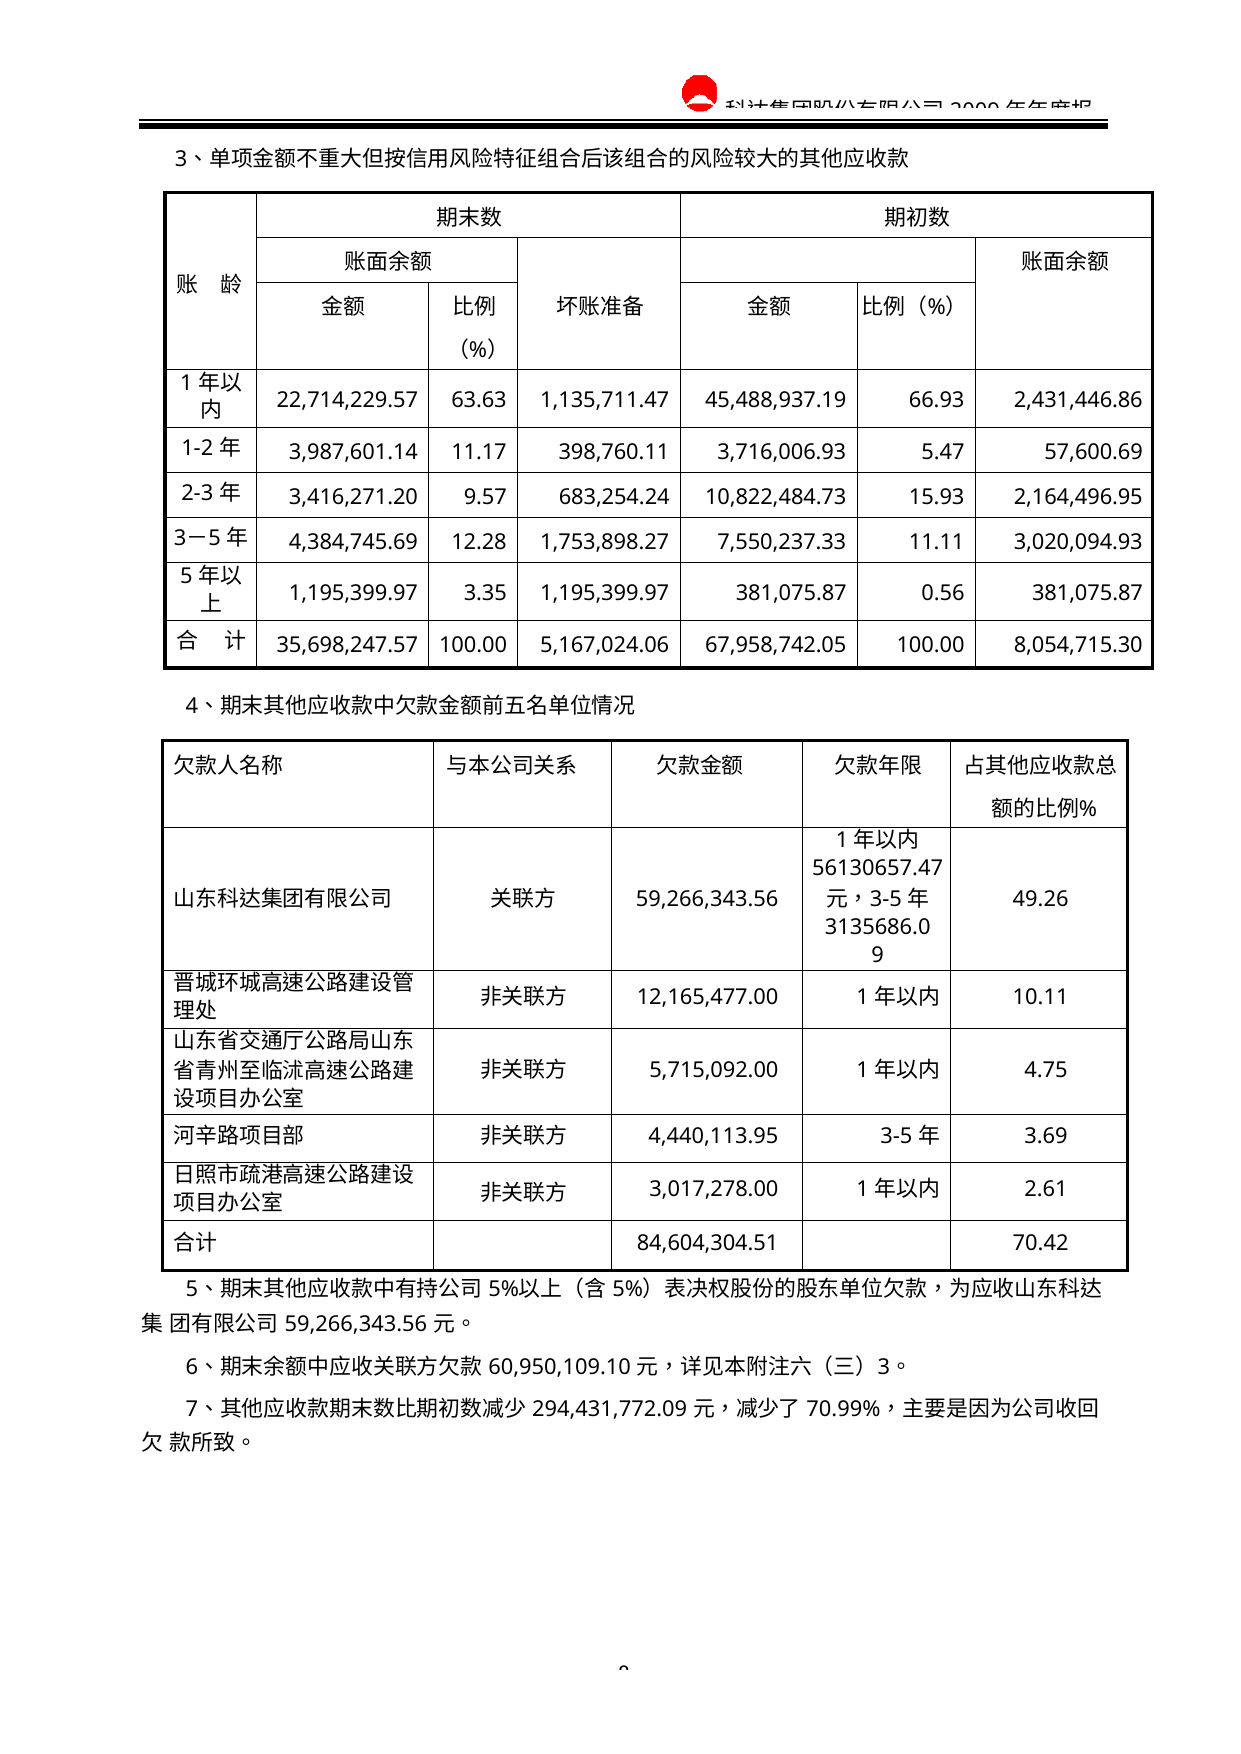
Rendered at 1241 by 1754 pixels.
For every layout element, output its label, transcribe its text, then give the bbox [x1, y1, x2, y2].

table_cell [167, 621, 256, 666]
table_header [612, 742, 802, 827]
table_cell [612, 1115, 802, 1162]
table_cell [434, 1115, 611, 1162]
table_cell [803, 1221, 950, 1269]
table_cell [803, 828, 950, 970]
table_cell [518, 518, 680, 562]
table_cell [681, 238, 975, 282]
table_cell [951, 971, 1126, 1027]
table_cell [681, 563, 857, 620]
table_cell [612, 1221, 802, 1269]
picture [681, 75, 717, 112]
text 6、期末余额中应收关联方欠款 60,950,109.10 元，详见本附注六（三）3。 [185, 1351, 1169, 1381]
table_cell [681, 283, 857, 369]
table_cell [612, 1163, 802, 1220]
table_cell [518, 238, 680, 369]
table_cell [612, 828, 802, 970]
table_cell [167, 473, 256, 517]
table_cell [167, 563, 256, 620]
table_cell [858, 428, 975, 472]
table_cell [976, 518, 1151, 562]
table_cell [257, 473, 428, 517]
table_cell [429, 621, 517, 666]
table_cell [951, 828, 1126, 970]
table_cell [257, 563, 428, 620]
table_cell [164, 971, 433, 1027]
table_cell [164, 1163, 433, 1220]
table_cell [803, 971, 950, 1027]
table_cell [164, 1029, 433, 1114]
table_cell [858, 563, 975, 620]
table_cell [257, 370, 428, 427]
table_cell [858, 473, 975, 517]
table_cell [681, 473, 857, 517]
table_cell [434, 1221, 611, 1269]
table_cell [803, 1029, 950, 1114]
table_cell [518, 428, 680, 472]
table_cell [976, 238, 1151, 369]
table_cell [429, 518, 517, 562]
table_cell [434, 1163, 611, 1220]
text 4、期末其他应收款中欠款金额前五名单位情况 [185, 691, 1169, 720]
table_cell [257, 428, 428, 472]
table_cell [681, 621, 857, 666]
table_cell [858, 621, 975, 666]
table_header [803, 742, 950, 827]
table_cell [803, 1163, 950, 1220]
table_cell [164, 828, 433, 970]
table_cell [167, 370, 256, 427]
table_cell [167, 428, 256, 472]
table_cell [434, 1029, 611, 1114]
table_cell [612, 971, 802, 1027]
text 5、期末其他应收款中有持公司 5%以上（含 5%）表决权股份的股东单位欠款，为应收山东科达集 团有限公司 59,266,343.56 元。 [142, 1273, 1106, 1338]
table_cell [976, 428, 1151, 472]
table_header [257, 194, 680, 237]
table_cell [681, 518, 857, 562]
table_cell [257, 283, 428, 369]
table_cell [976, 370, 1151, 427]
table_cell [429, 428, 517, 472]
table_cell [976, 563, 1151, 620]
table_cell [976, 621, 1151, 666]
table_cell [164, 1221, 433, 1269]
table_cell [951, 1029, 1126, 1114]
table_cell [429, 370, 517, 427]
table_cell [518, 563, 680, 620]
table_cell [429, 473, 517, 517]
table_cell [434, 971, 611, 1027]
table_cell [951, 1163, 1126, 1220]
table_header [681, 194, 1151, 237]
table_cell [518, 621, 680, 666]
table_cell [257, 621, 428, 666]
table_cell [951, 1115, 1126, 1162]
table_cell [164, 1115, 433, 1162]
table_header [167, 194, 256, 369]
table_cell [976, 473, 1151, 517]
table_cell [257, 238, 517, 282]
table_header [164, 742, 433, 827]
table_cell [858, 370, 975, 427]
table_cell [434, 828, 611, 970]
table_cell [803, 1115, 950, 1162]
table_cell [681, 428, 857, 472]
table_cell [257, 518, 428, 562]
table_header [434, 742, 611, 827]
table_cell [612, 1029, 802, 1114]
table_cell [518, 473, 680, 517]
text 7、其他应收款期末数比期初数减少 294,431,772.09 元，减少了 70.99%，主要是因为公司收回欠 款所致。 [142, 1393, 1106, 1457]
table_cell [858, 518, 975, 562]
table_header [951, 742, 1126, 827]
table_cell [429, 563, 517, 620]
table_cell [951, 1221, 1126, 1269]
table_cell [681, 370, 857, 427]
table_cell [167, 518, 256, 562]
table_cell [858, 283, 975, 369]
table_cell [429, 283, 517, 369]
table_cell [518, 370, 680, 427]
text 3、单项金额不重大但按信用风险特征组合后该组合的风险较大的其他应收款 [174, 142, 1169, 172]
